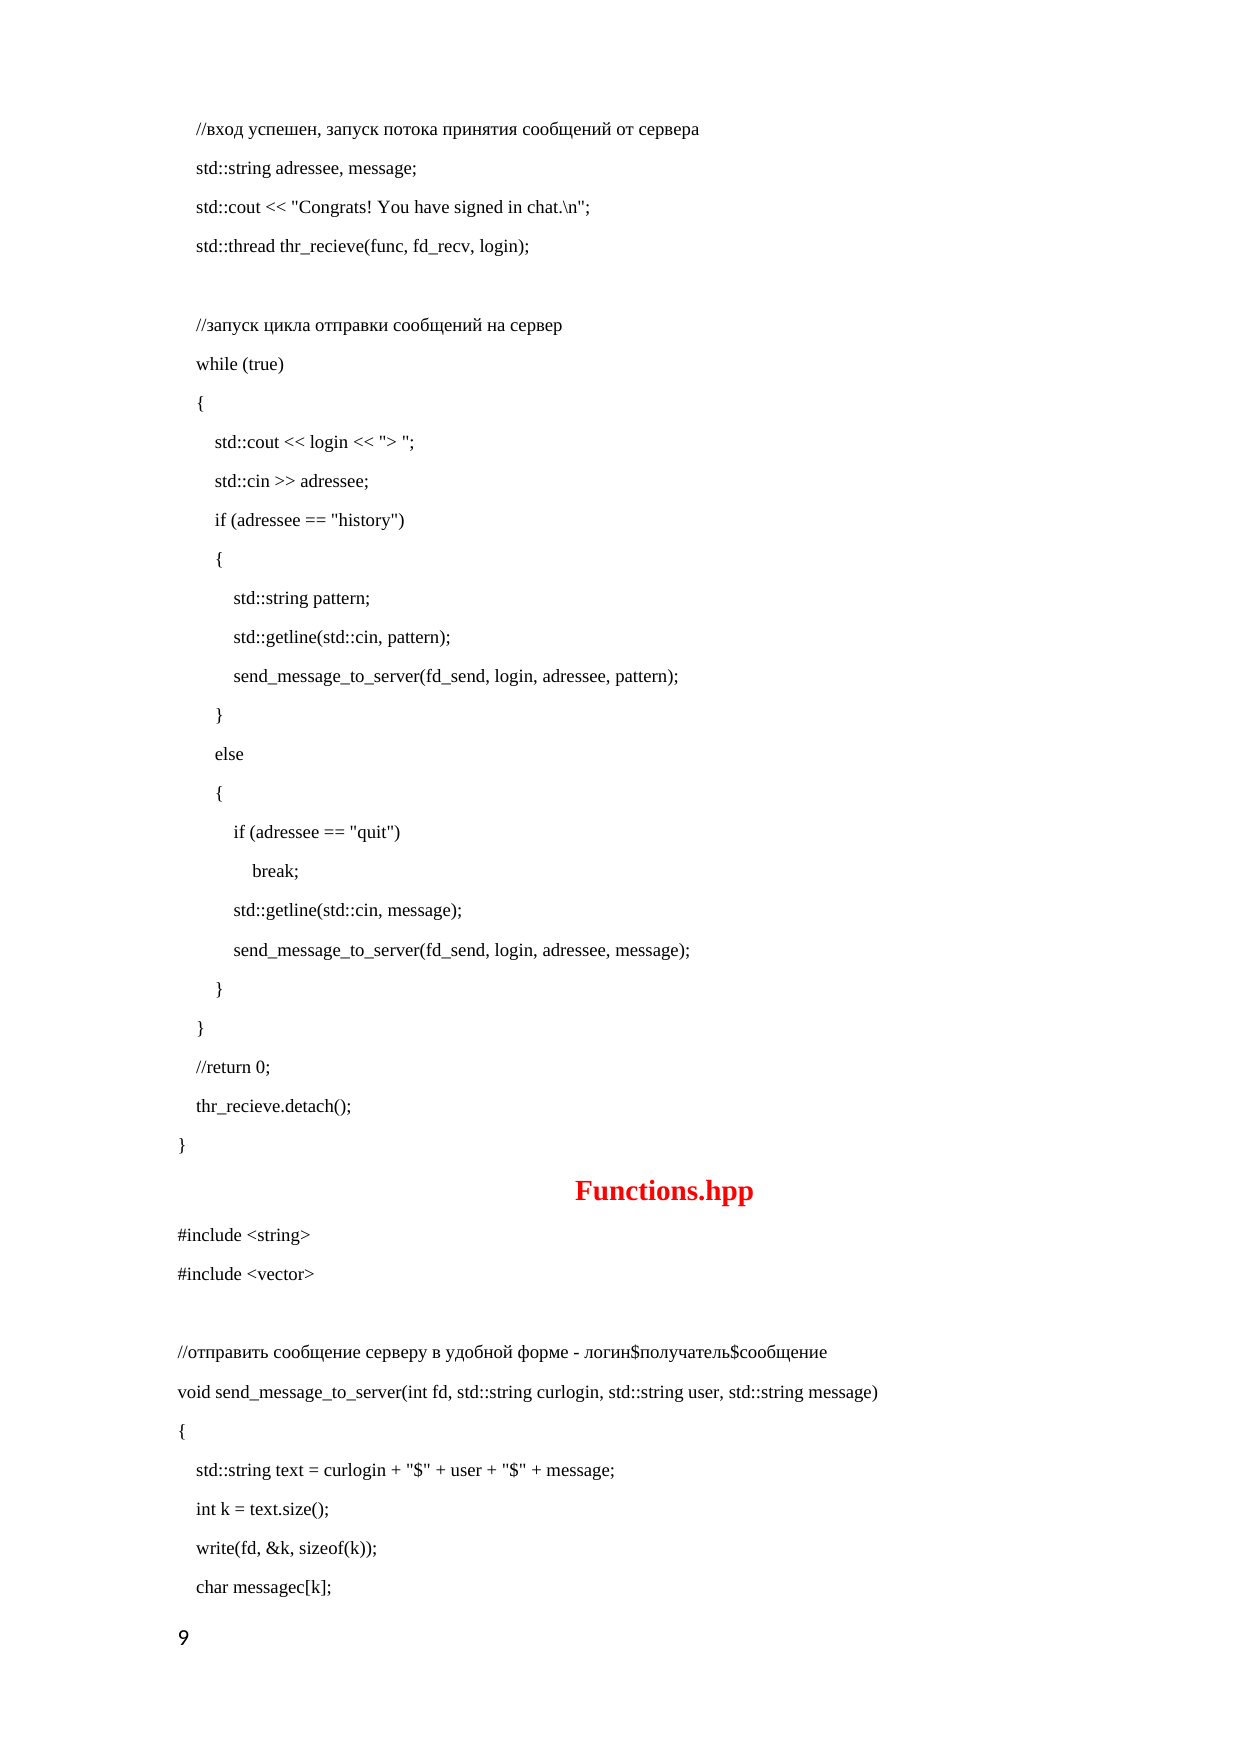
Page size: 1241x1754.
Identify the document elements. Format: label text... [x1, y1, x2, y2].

text std::cout << login << "> "; [177, 431, 1152, 452]
text Functions.hpp [177, 1173, 1152, 1206]
text int k = text.size(); [177, 1498, 1152, 1519]
text { [177, 392, 1152, 413]
text { [177, 1419, 1152, 1441]
text #include <string> [177, 1224, 1152, 1246]
text char messagec[k]; [177, 1576, 1152, 1597]
text else [177, 743, 1152, 765]
text #include <vector> [177, 1263, 1152, 1285]
text std::string pattern; [177, 587, 1152, 608]
text std::getline(std::cin, message); [177, 899, 1152, 921]
text } [177, 1017, 1152, 1038]
text if (adressee == "quit") [177, 821, 1152, 843]
text //вход успешен, запуск потока принятия сообщений от сервера [177, 118, 1152, 140]
text void send_message_to_server(int fd, std::string curlogin, std::string user, std::string message) [177, 1381, 1152, 1402]
text } [177, 977, 1152, 999]
text std::cin >> adressee; [177, 470, 1152, 491]
text thr_recieve.detach(); [177, 1095, 1152, 1116]
text while (true) [177, 352, 1152, 374]
text } [177, 1134, 1152, 1155]
text //запуск цикла отправки сообщений на сервер [177, 313, 1152, 335]
text std::cout << "Congrats! You have signed in chat.\n"; [177, 196, 1152, 218]
text if (adressee == "history") [177, 509, 1152, 530]
text write(fd, &k, sizeof(k)); [177, 1537, 1152, 1558]
text send_message_to_server(fd_send, login, adressee, message); [177, 938, 1152, 960]
text //отправить сообщение серверу в удобной форме - логин$получатель$сообщение [177, 1341, 1152, 1363]
text send_message_to_server(fd_send, login, adressee, pattern); [177, 665, 1152, 687]
text std::string text = curlogin + "$" + user + "$" + message; [177, 1459, 1152, 1480]
text break; [177, 860, 1152, 882]
text { [177, 782, 1152, 804]
text std::getline(std::cin, pattern); [177, 626, 1152, 647]
text std::thread thr_recieve(func, fd_recv, login); [177, 235, 1152, 257]
text std::string adressee, message; [177, 157, 1152, 179]
text //return 0; [177, 1056, 1152, 1077]
text } [177, 704, 1152, 726]
text { [177, 548, 1152, 569]
